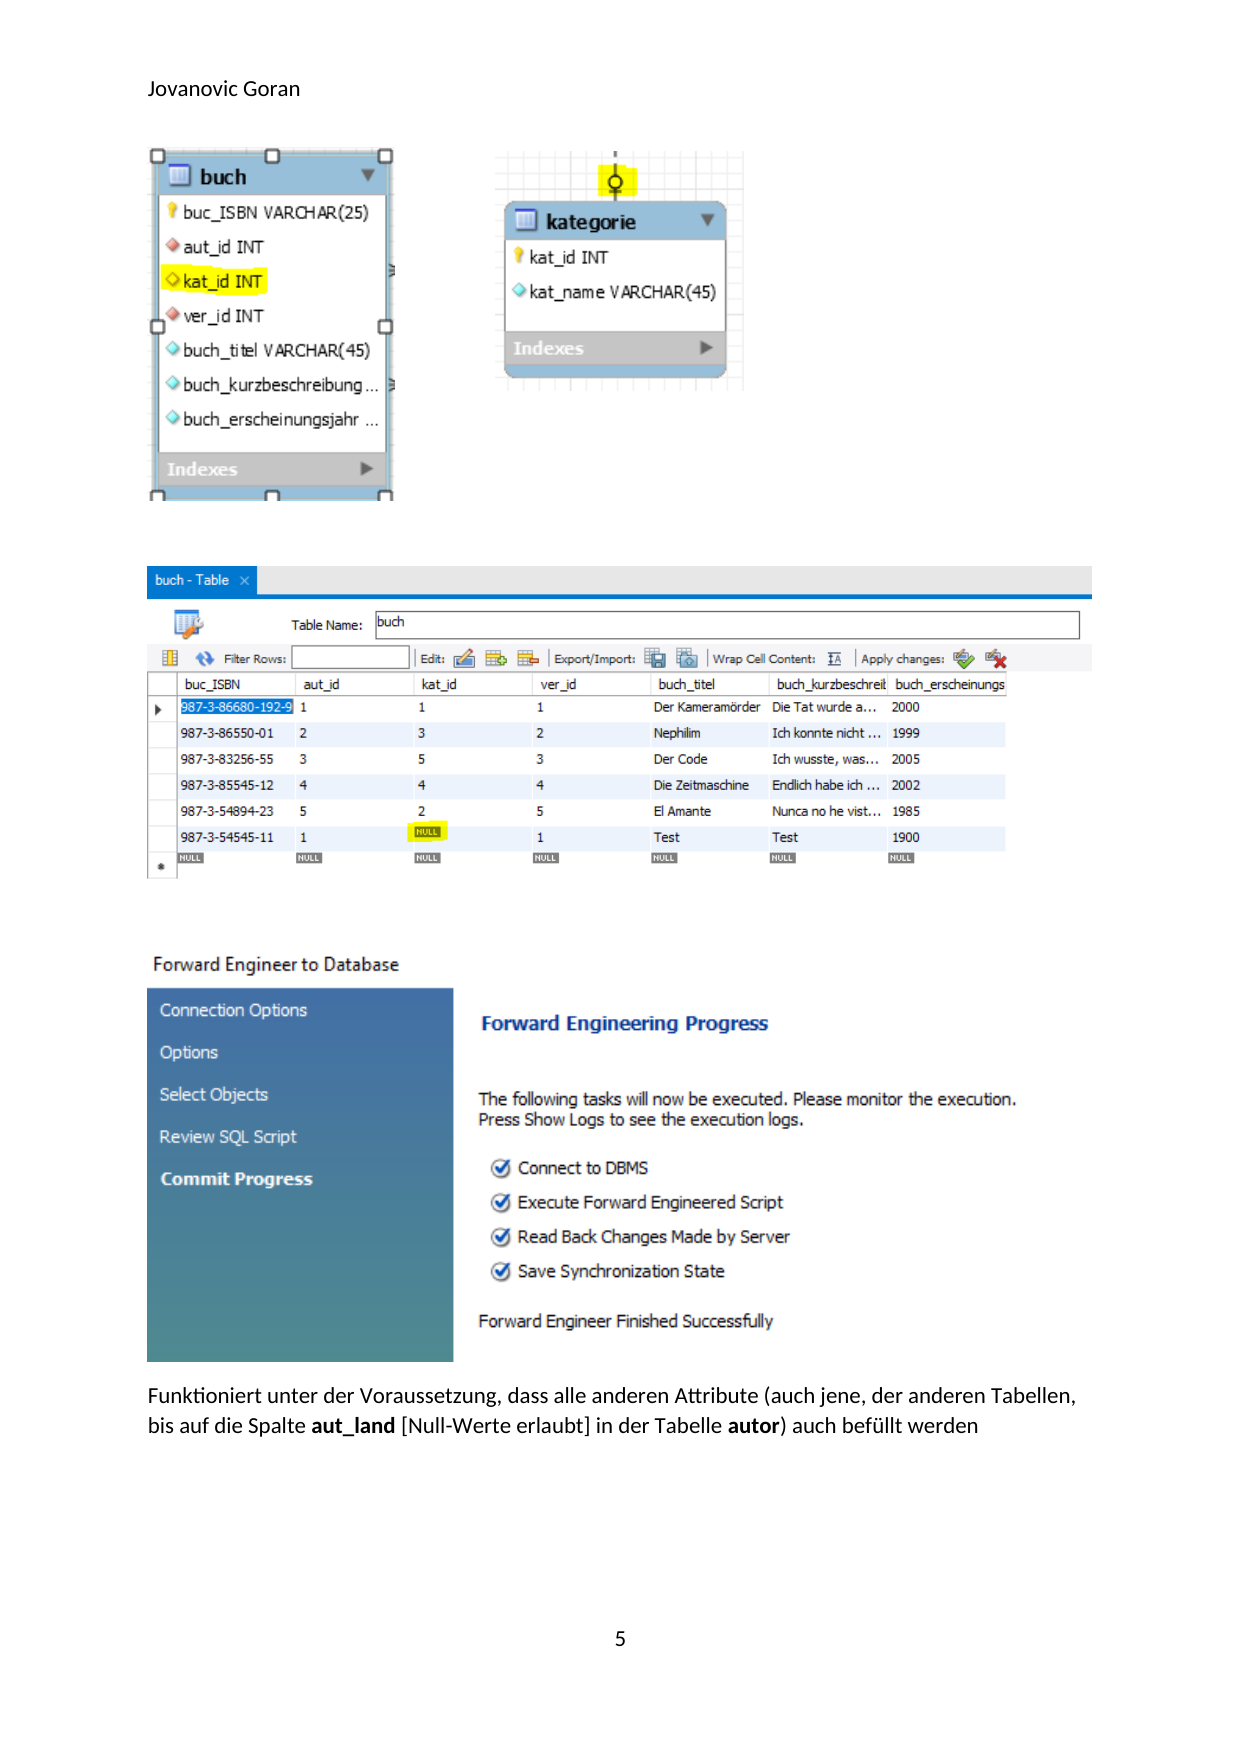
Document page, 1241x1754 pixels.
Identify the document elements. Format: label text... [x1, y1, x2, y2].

picture [147, 147, 395, 501]
text Funktioniert unter der Voraussetzung, dass alle anderen Attribute (auch jene, der anderen Tabellen, bis auf die Spalte aut_land [Null-Werte erlaubt] in der Tabelle autor) auch befüllt werden [148, 1381, 1093, 1439]
picture [495, 151, 744, 391]
picture [147, 943, 1031, 1362]
picture [147, 566, 1092, 925]
